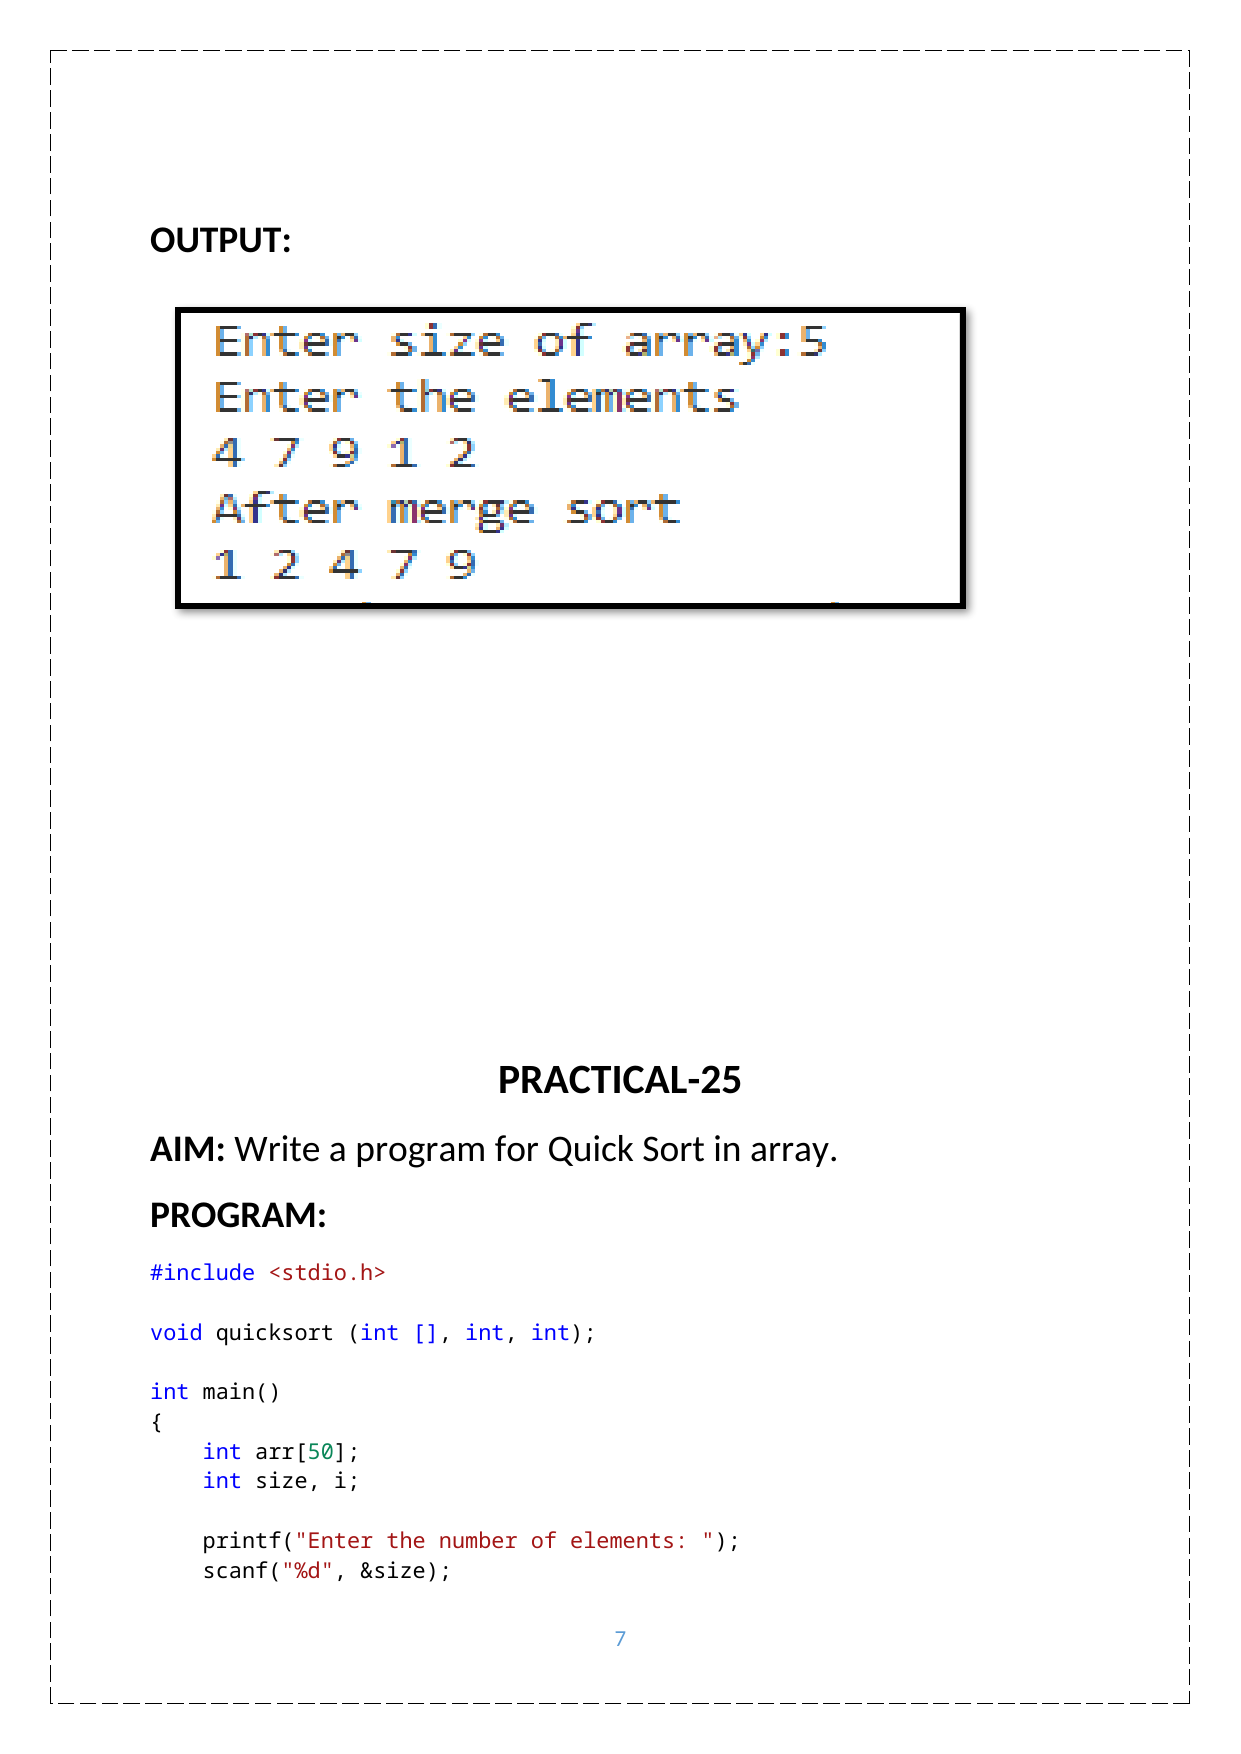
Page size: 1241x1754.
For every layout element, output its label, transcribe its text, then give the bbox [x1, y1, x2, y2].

picture [181, 313, 960, 603]
text #include <stdio.h> [150, 1257, 1090, 1287]
text AIM: Write a program for Quick Sort in array. [150, 1125, 1090, 1171]
text PRACTICAL-25 [150, 1053, 1090, 1104]
text int size, i; [150, 1466, 1090, 1495]
text void quicksort (int [], int, int); [150, 1317, 1090, 1346]
text scanf("%d", &size); [150, 1555, 1090, 1585]
text { [150, 1406, 1090, 1436]
text int arr[50]; [150, 1436, 1090, 1466]
text int main() [150, 1376, 1090, 1406]
text OUTPUT: [150, 216, 1090, 262]
text PROGRAM: [150, 1191, 1090, 1237]
text printf("Enter the number of elements: "); [150, 1525, 1090, 1555]
